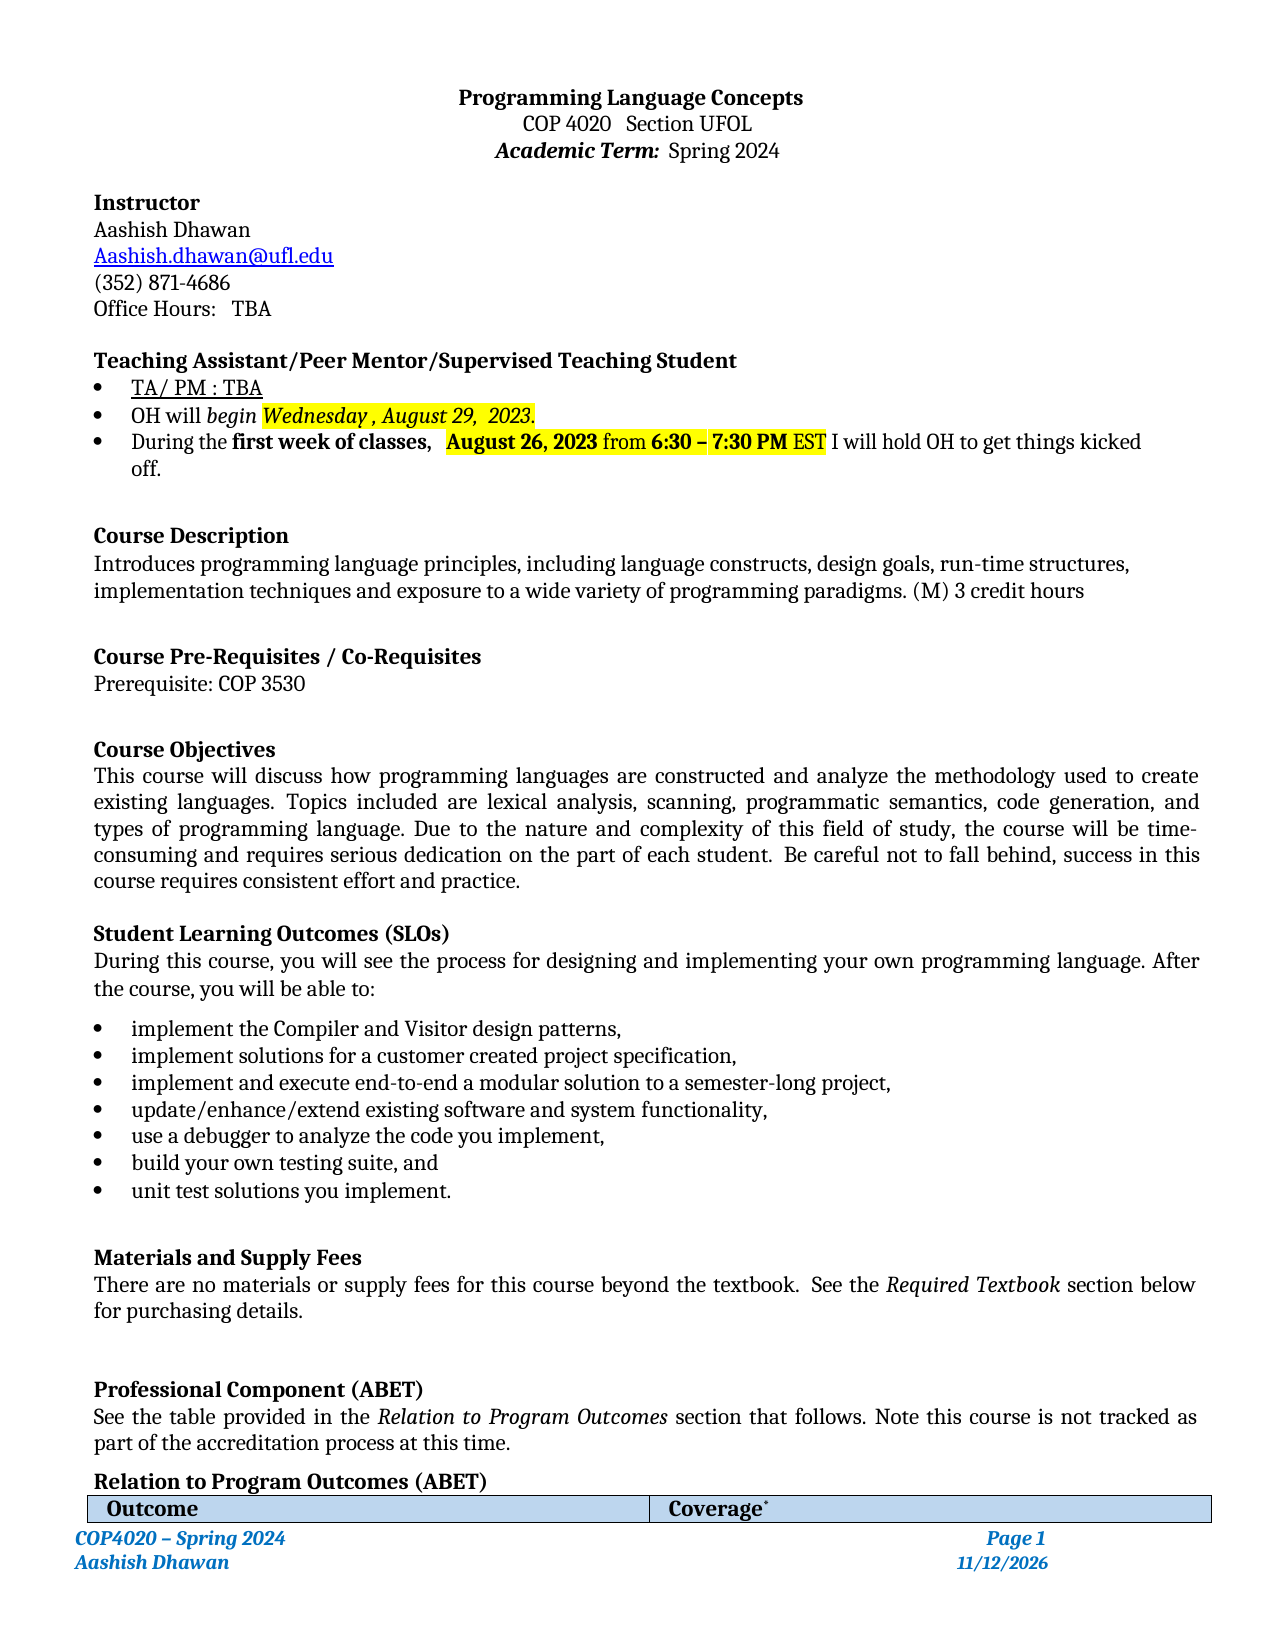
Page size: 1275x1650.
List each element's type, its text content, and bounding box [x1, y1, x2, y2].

text Academic Term: Spring 2024 [75, 137, 1200, 164]
subtitle Instructor [94, 190, 1200, 217]
text (352) 871-4686 [94, 269, 1200, 296]
subtitle Relation to Program Outcomes (ABET) [94, 1469, 1200, 1495]
list build your own testing suite, and [94, 1149, 1200, 1176]
text This course will discuss how programming languages are constructed and analyze the methodology used to create existing languages. Topics included are lexical analysis, scanning, programmatic semantics, code generation, and types of programming language. Due to the nature and complexity of this field of study, the course will be time-consuming and requires serious dedication on the part of each student. Be careful not to fall behind, success in this course requires consistent effort and practice. [94, 763, 1200, 894]
list OH will begin Wednesday , August 29, 2023. [94, 401, 1200, 429]
text Introduces programming language principles, including language constructs, design goals, run-time structures, implementation techniques and exposure to a wide variety of programming paradigms. (M) 3 credit hours [94, 551, 1176, 604]
subtitle Course Objectives [94, 736, 1200, 763]
table_header Outcome [88, 1496, 649, 1522]
text Office Hours: TBA [94, 296, 1200, 322]
text Aashish Dhawan [94, 217, 1200, 243]
list unit test solutions you implement. [94, 1176, 1200, 1204]
table_header Coverage* [650, 1496, 1211, 1522]
title Programming Language Concepts [447, 85, 814, 111]
text See the table provided in the Relation to Program Outcomes section that follows. Note this course is not tracked as part of the accreditation process at this time. [94, 1403, 1197, 1456]
text There are no materials or supply fees for this course beyond the textbook. See the Required Textbook section below for purchasing details. [94, 1272, 1197, 1324]
text COP 4020 Section UFOL [75, 111, 1200, 137]
subtitle Professional Component (ABET) [94, 1377, 1200, 1403]
list TA/ PM : TBA [94, 375, 1200, 401]
list implement and execute end-to-end a modular solution to a semester-long project, [94, 1069, 1200, 1096]
subtitle Course Pre-Requisites / Co-Requisites [94, 644, 1200, 670]
subtitle Materials and Supply Fees [94, 1245, 1200, 1271]
list use a debugger to analyze the code you implement, [94, 1122, 1200, 1149]
list implement solutions for a customer created project specification, [94, 1042, 1200, 1069]
subtitle Course Description [94, 523, 1200, 550]
subtitle Student Learning Outcomes (SLOs) [94, 921, 1200, 947]
list update/enhance/extend existing software and system functionality, [94, 1096, 1200, 1122]
text During this course, you will see the process for designing and implementing your own programming language. After the course, you will be able to: [94, 948, 1200, 1002]
text Aashish.dhawan@ufl.edu [94, 243, 1200, 269]
text Prerequisite: COP 3530 [94, 671, 1200, 697]
list During the first week of classes, August 26, 2023 from 6:30 – 7:30 PM EST I will hold OH to get things kicked off. [94, 429, 1161, 482]
subtitle Teaching Assistant/Peer Mentor/Supervised Teaching Student [94, 348, 1200, 375]
list implement the Compiler and Visitor design patterns, [94, 1015, 1200, 1042]
